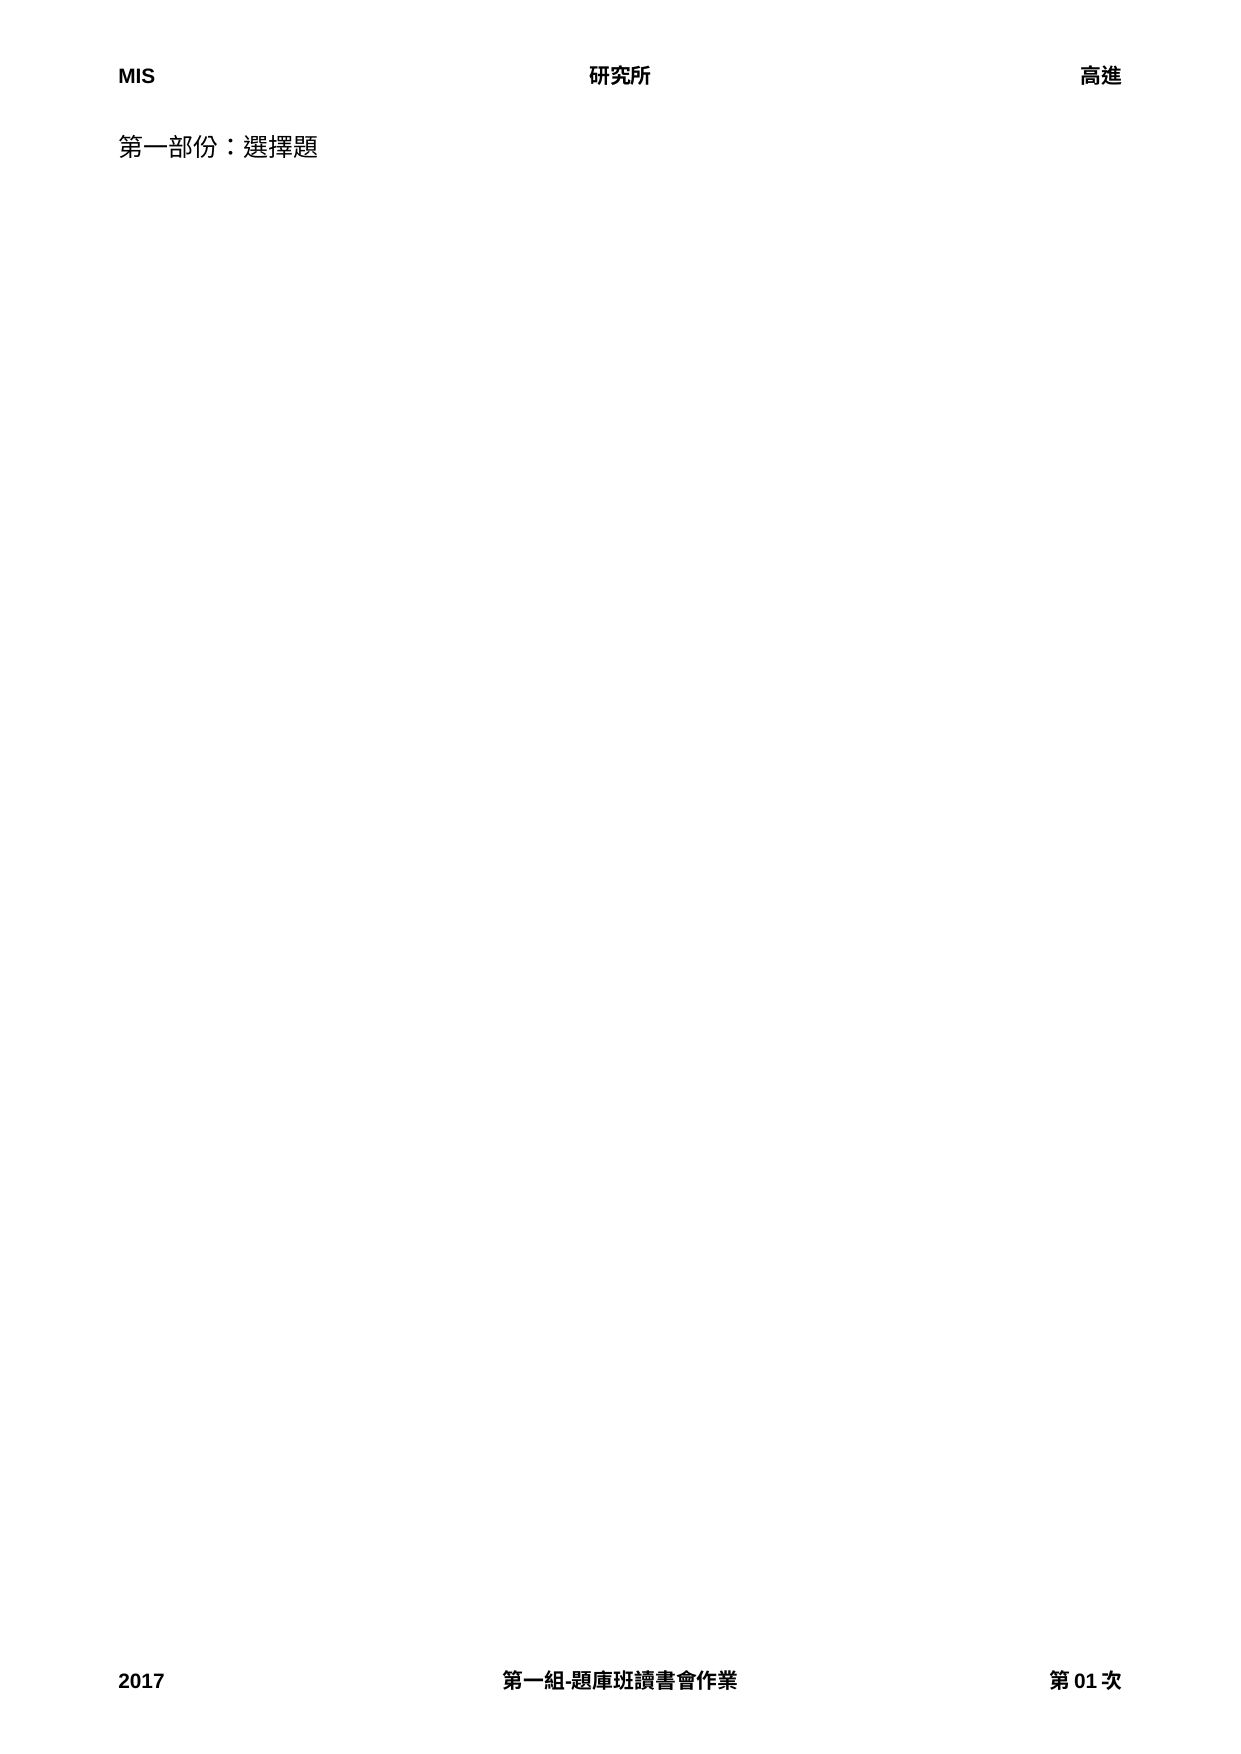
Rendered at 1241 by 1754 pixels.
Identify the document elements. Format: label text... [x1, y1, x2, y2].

text 第一部份：選擇題 [118, 127, 1122, 164]
